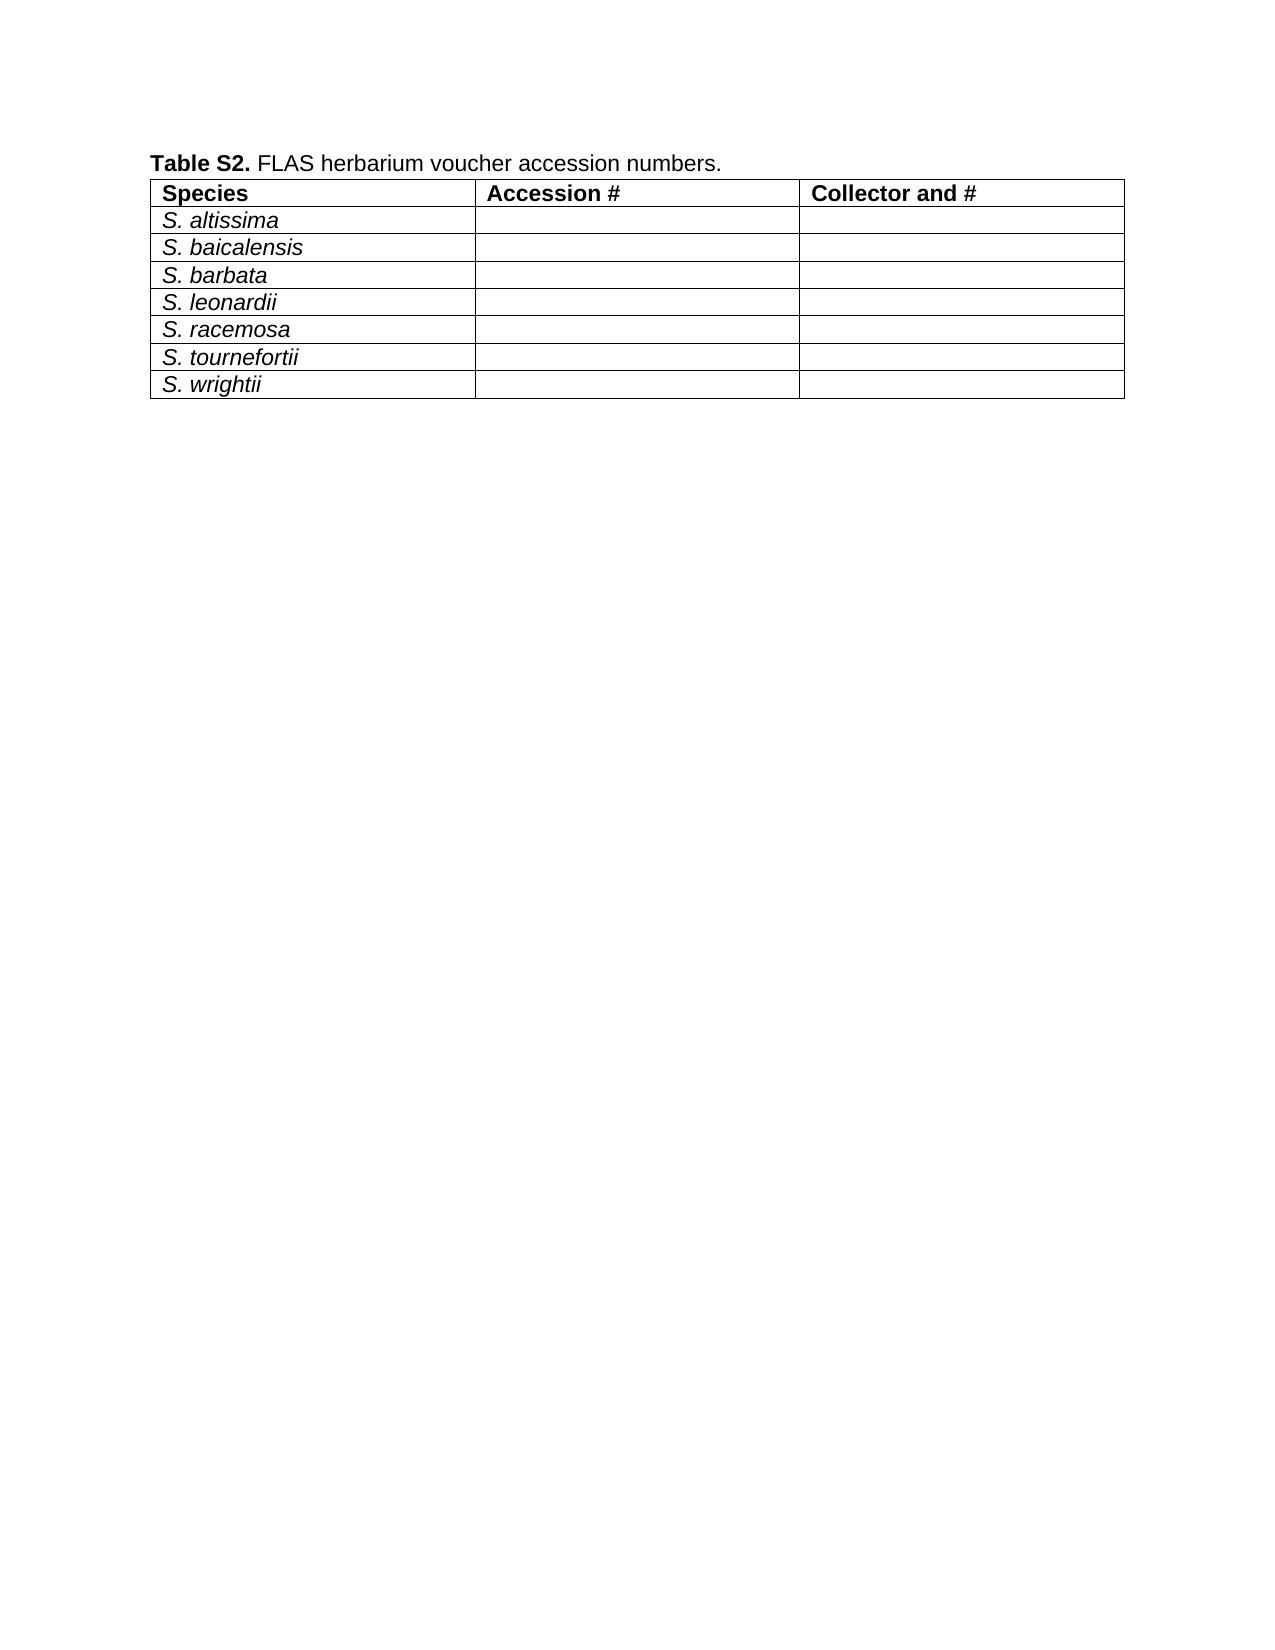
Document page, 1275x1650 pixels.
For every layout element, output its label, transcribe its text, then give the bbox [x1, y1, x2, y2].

table_cell [800, 234, 1124, 261]
table_cell [476, 262, 799, 288]
table_cell [800, 371, 1124, 398]
table_cell [800, 207, 1124, 233]
table_cell [476, 344, 799, 370]
table_cell [476, 234, 799, 261]
table_cell [476, 207, 799, 233]
table_cell S. tournefortii [151, 344, 475, 370]
text Table S2. FLAS herbarium voucher accession numbers. [150, 150, 1125, 176]
table_header Accession # [476, 180, 799, 206]
table_cell [476, 371, 799, 398]
table_header Species [151, 180, 475, 206]
table_cell [800, 344, 1124, 370]
table_cell [476, 316, 799, 343]
table_cell [800, 289, 1124, 315]
table_cell [476, 289, 799, 315]
table_cell S. wrightii [151, 371, 475, 398]
table_cell [800, 316, 1124, 343]
table_cell S. baicalensis [151, 234, 475, 261]
table_cell S. leonardii [151, 289, 475, 315]
table_cell S. altissima [151, 207, 475, 233]
table_header Collector and # [800, 180, 1124, 206]
table_cell [800, 262, 1124, 288]
table_cell S. barbata [151, 262, 475, 288]
table_cell S. racemosa [151, 316, 475, 343]
